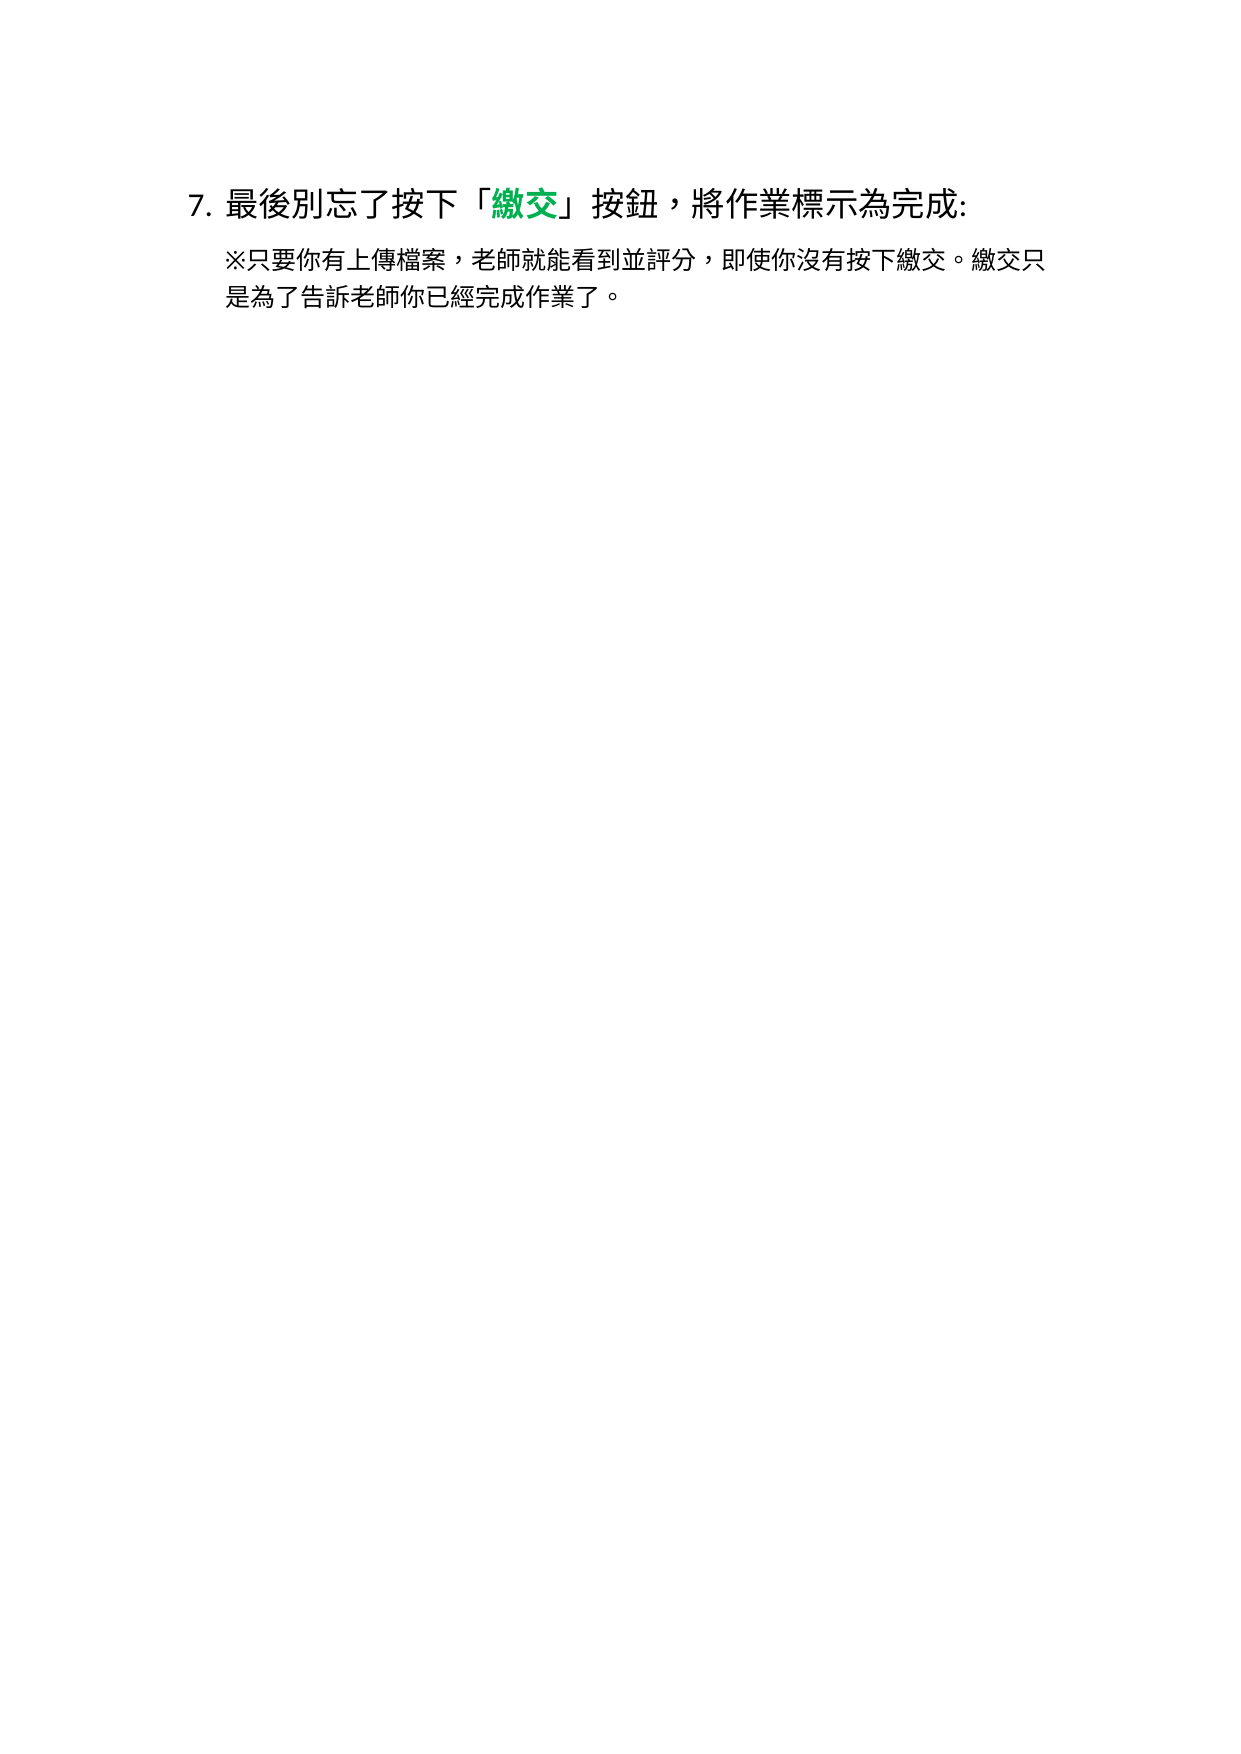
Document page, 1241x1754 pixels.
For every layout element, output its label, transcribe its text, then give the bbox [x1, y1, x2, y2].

list 最後別忘了按下「繳交」按鈕，將作業標示為完成: [187, 164, 1053, 239]
list ※只要你有上傳檔案，老師就能看到並評分，即使你沒有按下繳交。繳交只是為了告訴老師你已經完成作業了。 [225, 239, 1053, 314]
